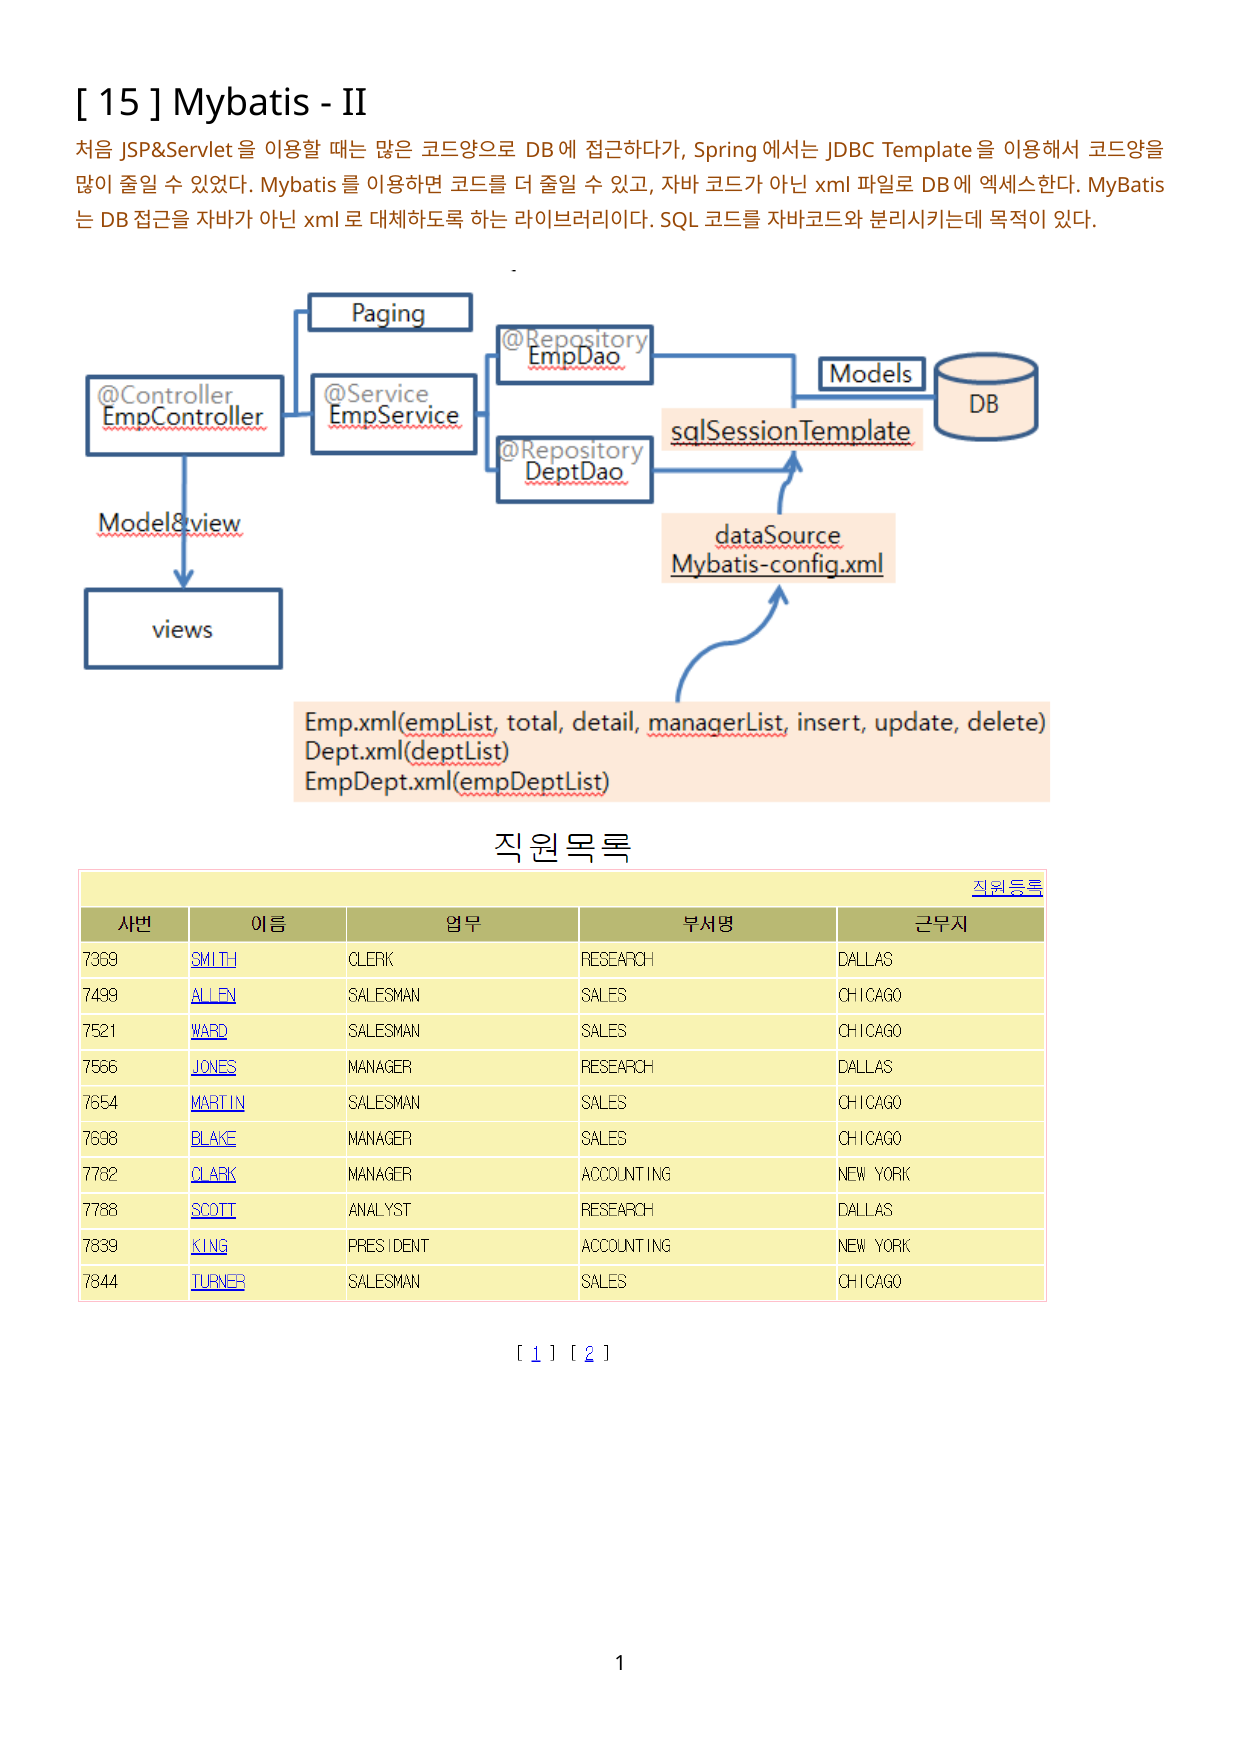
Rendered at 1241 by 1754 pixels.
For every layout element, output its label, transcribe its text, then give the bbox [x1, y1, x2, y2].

text [ 15 ] Mybatis - II [75, 75, 1165, 126]
text 처음 JSP&Servlet을 이용할 때는 많은 코드양으로 DB에 접근하다가, Spring에서는 JDBC Template을 이용해서 코드양을 많이 줄일 수 있었다. Mybatis를 이용하면 코드를 더 줄일 수 있고, 자바 코드가 아닌 xml 파일로 DB에 엑세스한다. MyBatis는 DB접근을 자바가 아닌 xml로 대체하도록 하는 라이브러리이다. SQL 코드를 자바코드와 분리시키는데 목적이 있다. [75, 134, 1165, 233]
picture [75, 823, 1050, 1369]
picture [75, 270, 1050, 819]
